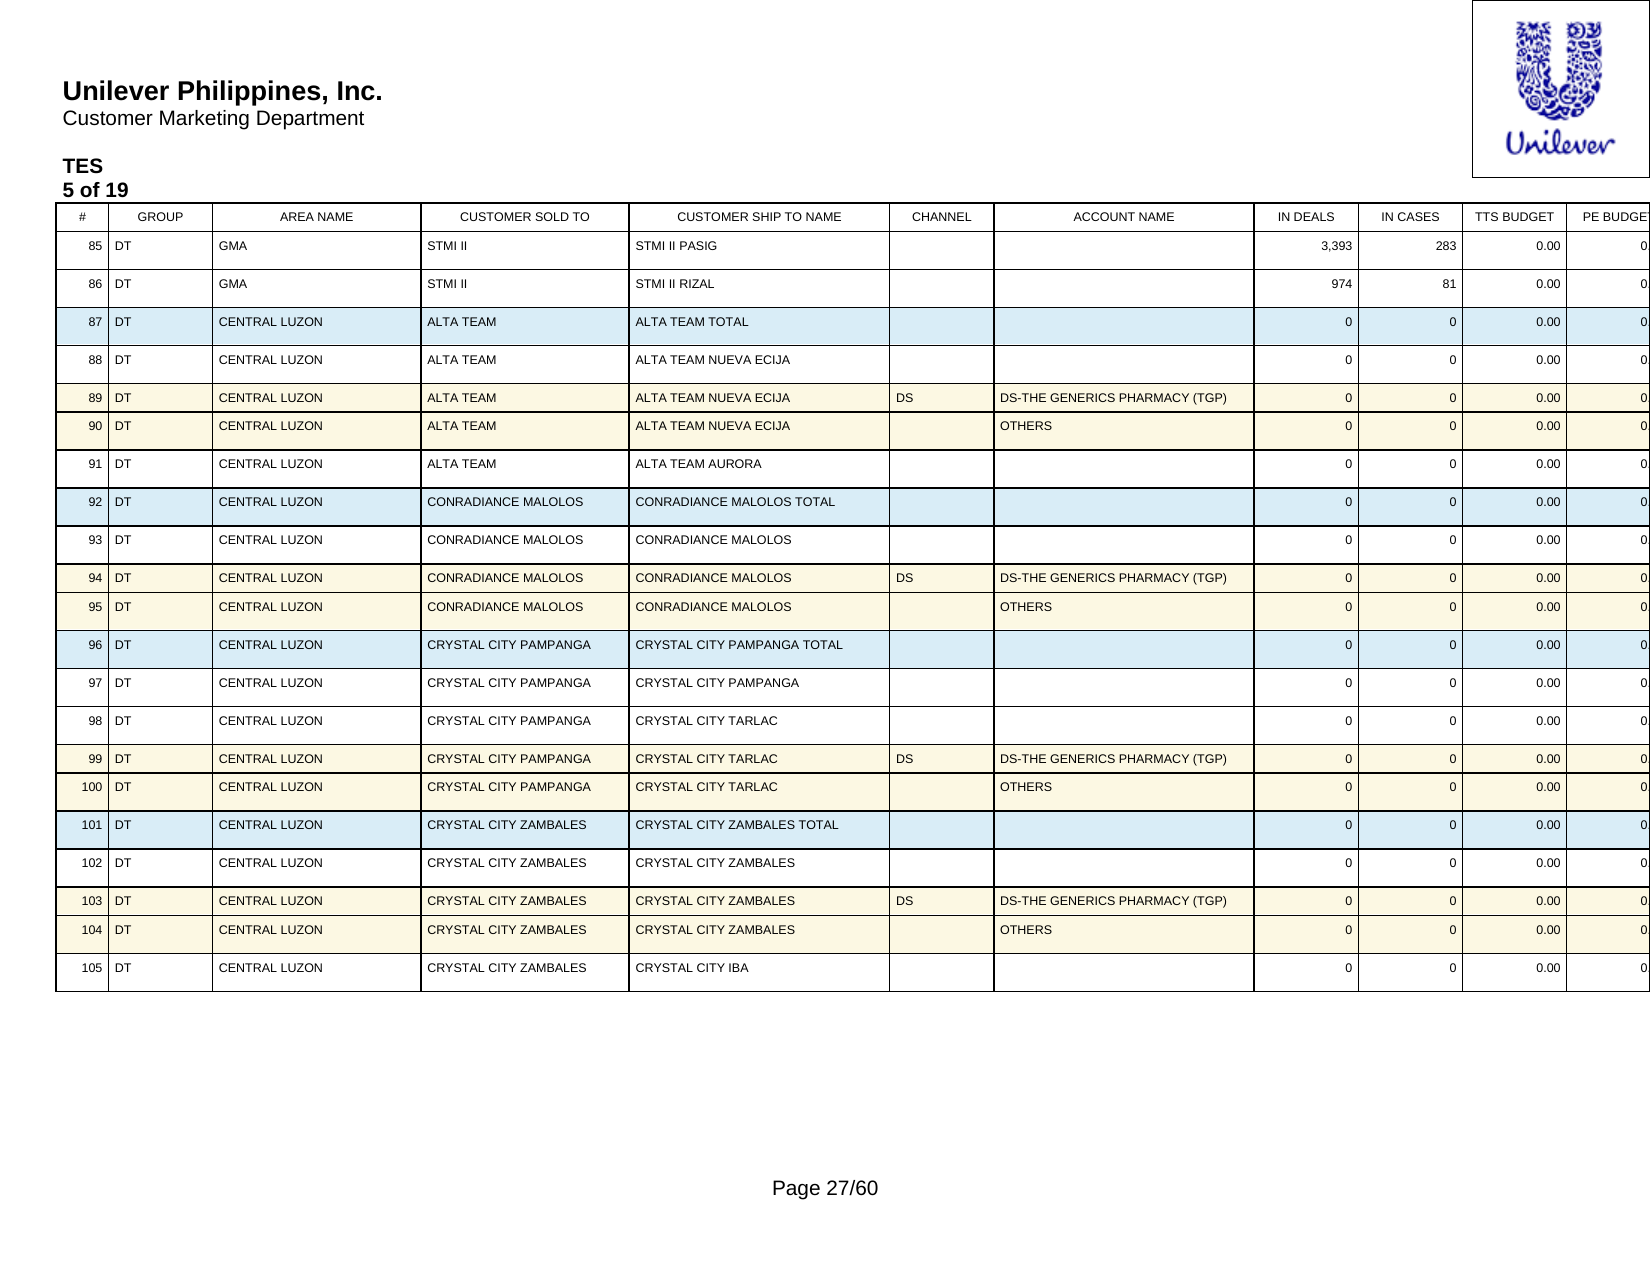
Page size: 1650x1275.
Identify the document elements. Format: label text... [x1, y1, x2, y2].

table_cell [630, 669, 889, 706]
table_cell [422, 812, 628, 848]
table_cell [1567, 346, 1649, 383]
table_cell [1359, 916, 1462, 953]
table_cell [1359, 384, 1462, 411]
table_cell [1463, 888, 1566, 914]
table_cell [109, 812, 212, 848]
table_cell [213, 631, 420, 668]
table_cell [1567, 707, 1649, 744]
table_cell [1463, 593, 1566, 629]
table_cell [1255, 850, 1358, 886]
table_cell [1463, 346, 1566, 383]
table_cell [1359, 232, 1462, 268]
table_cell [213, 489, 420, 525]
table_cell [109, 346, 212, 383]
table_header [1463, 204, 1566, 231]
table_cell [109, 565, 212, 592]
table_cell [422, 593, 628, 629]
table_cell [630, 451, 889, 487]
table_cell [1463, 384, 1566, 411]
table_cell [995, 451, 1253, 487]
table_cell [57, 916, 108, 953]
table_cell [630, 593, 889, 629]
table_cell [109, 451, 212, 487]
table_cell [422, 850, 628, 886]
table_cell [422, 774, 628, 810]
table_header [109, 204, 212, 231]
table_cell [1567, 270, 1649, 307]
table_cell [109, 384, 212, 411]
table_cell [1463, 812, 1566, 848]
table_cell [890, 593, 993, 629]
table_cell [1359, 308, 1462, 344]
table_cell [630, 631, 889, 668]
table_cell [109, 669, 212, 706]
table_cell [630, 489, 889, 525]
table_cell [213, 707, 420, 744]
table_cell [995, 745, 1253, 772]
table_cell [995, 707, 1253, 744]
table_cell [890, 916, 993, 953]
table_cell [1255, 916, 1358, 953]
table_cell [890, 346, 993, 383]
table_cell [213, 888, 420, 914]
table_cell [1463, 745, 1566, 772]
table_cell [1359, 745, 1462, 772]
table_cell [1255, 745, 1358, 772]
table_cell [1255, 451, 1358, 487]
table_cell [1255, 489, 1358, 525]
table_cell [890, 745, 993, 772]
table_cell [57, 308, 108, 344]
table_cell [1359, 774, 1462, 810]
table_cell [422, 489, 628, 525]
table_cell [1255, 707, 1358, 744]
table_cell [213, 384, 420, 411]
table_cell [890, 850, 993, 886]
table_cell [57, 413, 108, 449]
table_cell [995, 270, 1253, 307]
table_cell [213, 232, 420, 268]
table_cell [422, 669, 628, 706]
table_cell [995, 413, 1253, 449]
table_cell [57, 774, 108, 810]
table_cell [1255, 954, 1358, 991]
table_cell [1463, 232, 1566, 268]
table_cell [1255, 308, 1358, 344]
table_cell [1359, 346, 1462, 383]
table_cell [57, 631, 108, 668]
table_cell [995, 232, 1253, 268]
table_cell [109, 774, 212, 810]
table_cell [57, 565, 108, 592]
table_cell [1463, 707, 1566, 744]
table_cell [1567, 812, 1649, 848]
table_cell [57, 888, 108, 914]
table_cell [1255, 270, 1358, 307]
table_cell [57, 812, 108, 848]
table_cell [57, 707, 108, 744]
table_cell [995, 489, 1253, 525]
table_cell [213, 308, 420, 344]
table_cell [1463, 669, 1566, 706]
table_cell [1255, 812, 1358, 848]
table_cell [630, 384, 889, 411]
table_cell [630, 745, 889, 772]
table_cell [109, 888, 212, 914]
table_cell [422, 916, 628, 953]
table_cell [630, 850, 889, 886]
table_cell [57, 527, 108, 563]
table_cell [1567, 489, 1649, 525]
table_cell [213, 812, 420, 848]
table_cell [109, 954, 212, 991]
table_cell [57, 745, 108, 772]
text TES [62, 154, 1587, 178]
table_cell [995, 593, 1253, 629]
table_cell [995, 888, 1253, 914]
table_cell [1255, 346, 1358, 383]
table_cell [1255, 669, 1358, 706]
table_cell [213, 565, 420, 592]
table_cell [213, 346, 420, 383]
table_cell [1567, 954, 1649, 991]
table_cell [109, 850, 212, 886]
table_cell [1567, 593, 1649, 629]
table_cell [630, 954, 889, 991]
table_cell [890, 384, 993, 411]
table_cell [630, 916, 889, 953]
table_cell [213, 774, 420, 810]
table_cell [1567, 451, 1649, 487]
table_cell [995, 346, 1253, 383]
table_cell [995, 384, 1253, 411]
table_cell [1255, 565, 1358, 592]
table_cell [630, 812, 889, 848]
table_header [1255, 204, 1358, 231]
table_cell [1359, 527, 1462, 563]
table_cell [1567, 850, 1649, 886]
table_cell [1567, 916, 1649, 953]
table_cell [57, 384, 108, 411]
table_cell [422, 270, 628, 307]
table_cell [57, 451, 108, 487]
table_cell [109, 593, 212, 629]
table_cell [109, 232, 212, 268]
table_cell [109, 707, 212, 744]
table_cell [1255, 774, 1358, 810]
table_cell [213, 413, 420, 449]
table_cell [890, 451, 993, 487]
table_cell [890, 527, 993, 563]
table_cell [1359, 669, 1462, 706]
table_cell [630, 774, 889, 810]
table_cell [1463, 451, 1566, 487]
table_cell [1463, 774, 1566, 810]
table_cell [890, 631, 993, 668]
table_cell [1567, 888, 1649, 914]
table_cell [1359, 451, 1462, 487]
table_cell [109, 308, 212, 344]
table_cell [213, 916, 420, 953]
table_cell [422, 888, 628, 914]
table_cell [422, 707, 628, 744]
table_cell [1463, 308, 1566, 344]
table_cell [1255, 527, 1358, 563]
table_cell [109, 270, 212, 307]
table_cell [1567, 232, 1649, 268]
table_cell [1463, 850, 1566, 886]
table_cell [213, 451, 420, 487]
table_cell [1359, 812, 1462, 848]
text 5 of 19 [62, 178, 1587, 202]
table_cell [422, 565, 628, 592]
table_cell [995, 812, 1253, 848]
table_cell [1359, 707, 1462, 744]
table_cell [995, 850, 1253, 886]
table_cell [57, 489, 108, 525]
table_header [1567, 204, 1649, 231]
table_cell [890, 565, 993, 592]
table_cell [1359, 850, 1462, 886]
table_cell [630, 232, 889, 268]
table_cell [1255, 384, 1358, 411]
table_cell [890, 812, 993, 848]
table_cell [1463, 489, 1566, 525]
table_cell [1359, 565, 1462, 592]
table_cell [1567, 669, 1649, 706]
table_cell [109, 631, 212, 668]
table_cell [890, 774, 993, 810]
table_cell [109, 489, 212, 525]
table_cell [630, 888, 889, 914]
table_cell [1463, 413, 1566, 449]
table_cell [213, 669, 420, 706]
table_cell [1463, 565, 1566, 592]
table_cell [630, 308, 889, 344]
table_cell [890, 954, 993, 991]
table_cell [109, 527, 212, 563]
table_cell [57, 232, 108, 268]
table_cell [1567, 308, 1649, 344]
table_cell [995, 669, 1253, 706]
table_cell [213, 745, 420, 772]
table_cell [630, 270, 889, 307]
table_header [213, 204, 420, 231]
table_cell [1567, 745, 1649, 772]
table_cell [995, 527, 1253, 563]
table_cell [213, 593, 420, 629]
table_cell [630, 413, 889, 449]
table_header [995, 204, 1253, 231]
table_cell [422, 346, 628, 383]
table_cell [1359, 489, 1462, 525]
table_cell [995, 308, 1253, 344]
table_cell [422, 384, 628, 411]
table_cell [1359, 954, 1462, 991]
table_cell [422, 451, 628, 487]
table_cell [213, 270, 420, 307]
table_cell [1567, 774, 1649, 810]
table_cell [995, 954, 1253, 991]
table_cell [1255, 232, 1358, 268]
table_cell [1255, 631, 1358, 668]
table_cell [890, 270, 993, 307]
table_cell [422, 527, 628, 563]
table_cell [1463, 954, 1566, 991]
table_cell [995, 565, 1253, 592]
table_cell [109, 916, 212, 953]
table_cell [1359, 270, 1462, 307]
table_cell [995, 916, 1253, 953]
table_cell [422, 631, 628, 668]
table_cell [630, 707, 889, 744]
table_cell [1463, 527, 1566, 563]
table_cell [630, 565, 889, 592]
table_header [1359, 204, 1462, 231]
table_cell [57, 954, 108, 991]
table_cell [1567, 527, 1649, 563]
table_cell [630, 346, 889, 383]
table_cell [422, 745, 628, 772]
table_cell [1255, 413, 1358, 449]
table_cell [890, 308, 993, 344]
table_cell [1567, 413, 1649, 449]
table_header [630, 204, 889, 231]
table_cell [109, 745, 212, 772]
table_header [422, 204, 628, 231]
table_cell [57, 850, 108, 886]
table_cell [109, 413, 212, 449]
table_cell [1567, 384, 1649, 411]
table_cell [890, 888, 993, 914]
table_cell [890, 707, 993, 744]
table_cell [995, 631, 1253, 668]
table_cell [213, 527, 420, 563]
picture [1473, 1, 1649, 177]
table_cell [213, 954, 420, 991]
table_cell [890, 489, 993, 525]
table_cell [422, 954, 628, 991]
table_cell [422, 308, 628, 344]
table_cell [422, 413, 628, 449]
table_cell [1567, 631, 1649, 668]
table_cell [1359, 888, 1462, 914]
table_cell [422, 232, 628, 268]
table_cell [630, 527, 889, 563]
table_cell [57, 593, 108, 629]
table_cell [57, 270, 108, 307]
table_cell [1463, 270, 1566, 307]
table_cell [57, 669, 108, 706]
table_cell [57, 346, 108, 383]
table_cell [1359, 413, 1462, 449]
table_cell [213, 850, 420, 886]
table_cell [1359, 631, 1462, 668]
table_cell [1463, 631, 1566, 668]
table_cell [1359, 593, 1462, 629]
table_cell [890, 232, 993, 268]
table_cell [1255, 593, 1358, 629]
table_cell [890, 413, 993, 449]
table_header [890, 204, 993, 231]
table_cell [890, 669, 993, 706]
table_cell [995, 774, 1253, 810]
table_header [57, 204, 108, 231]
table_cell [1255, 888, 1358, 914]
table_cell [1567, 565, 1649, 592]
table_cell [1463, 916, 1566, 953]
